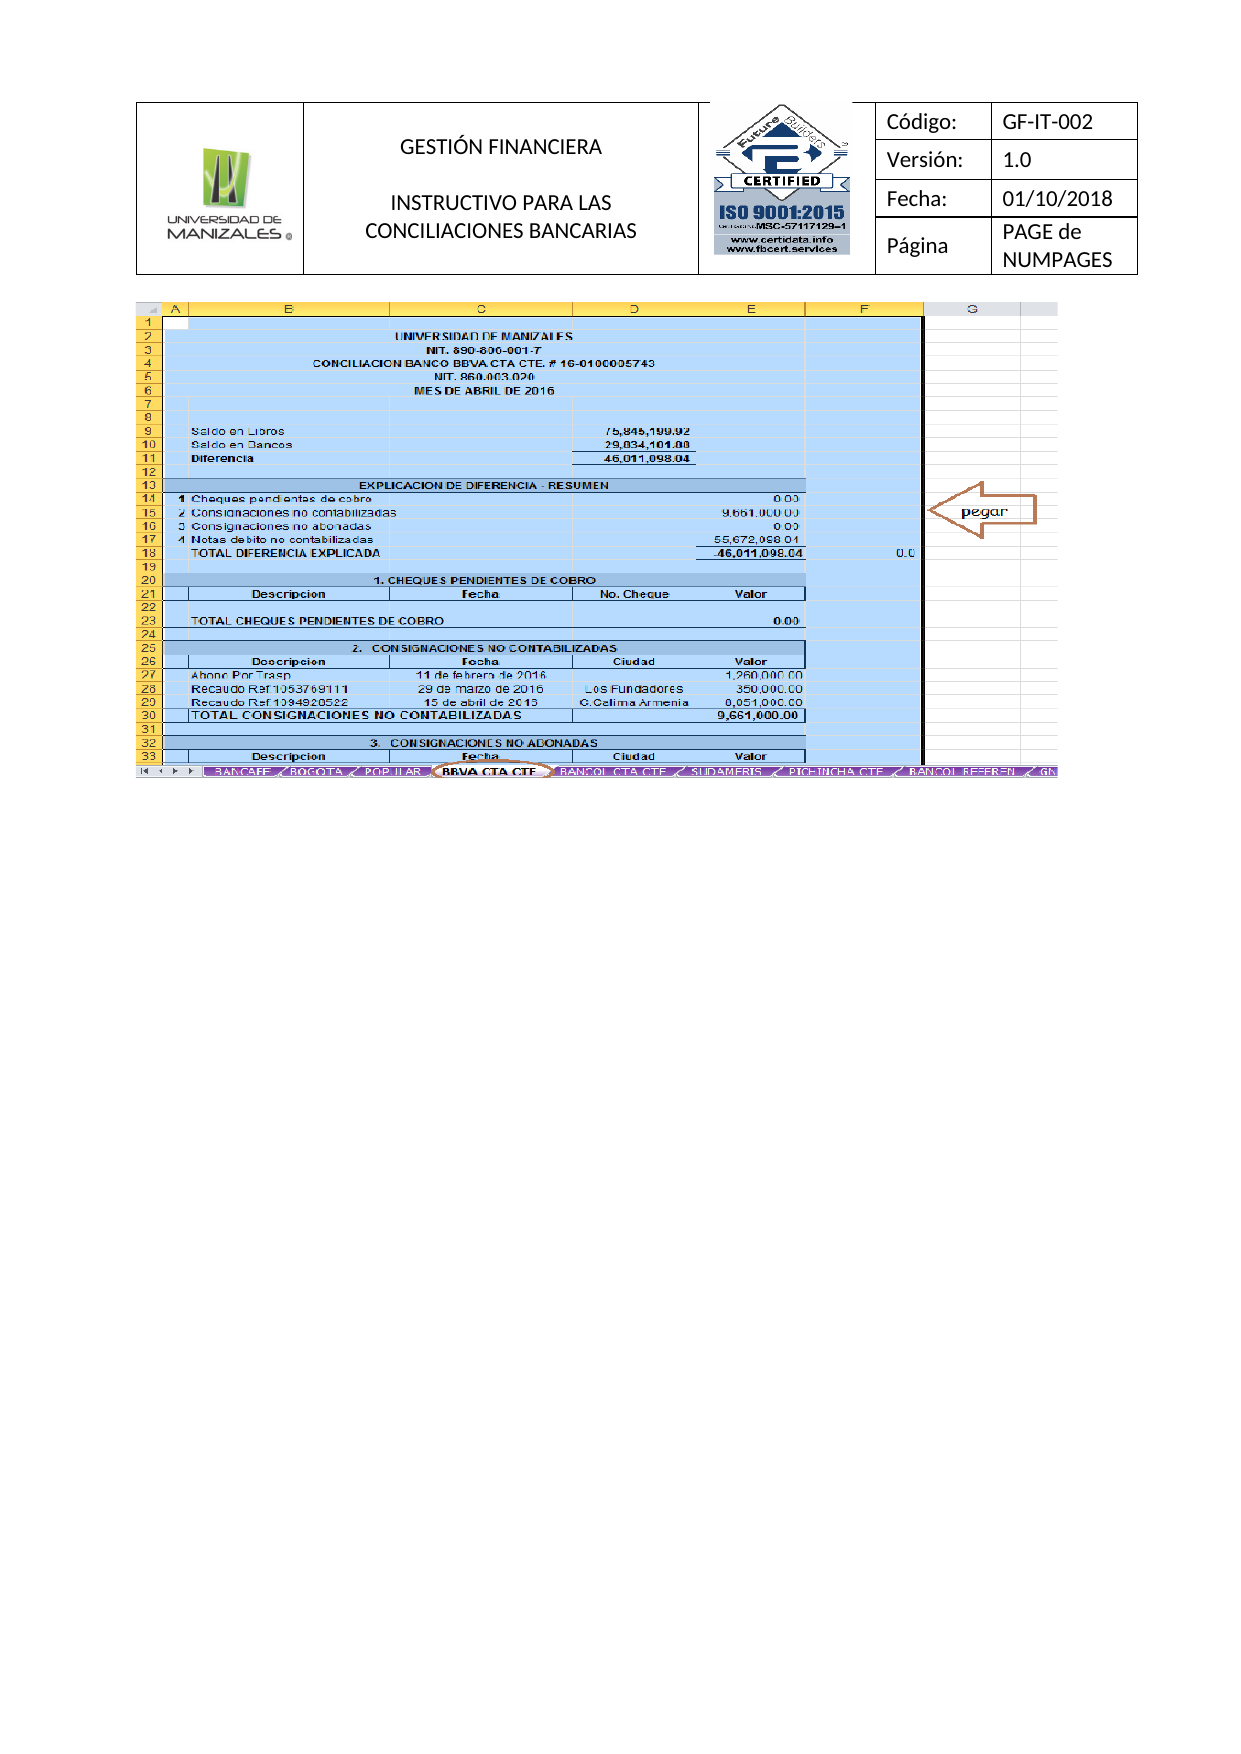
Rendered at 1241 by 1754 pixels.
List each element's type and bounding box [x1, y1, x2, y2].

picture [135, 302, 1058, 778]
picture [710, 102, 853, 257]
picture [163, 141, 292, 247]
